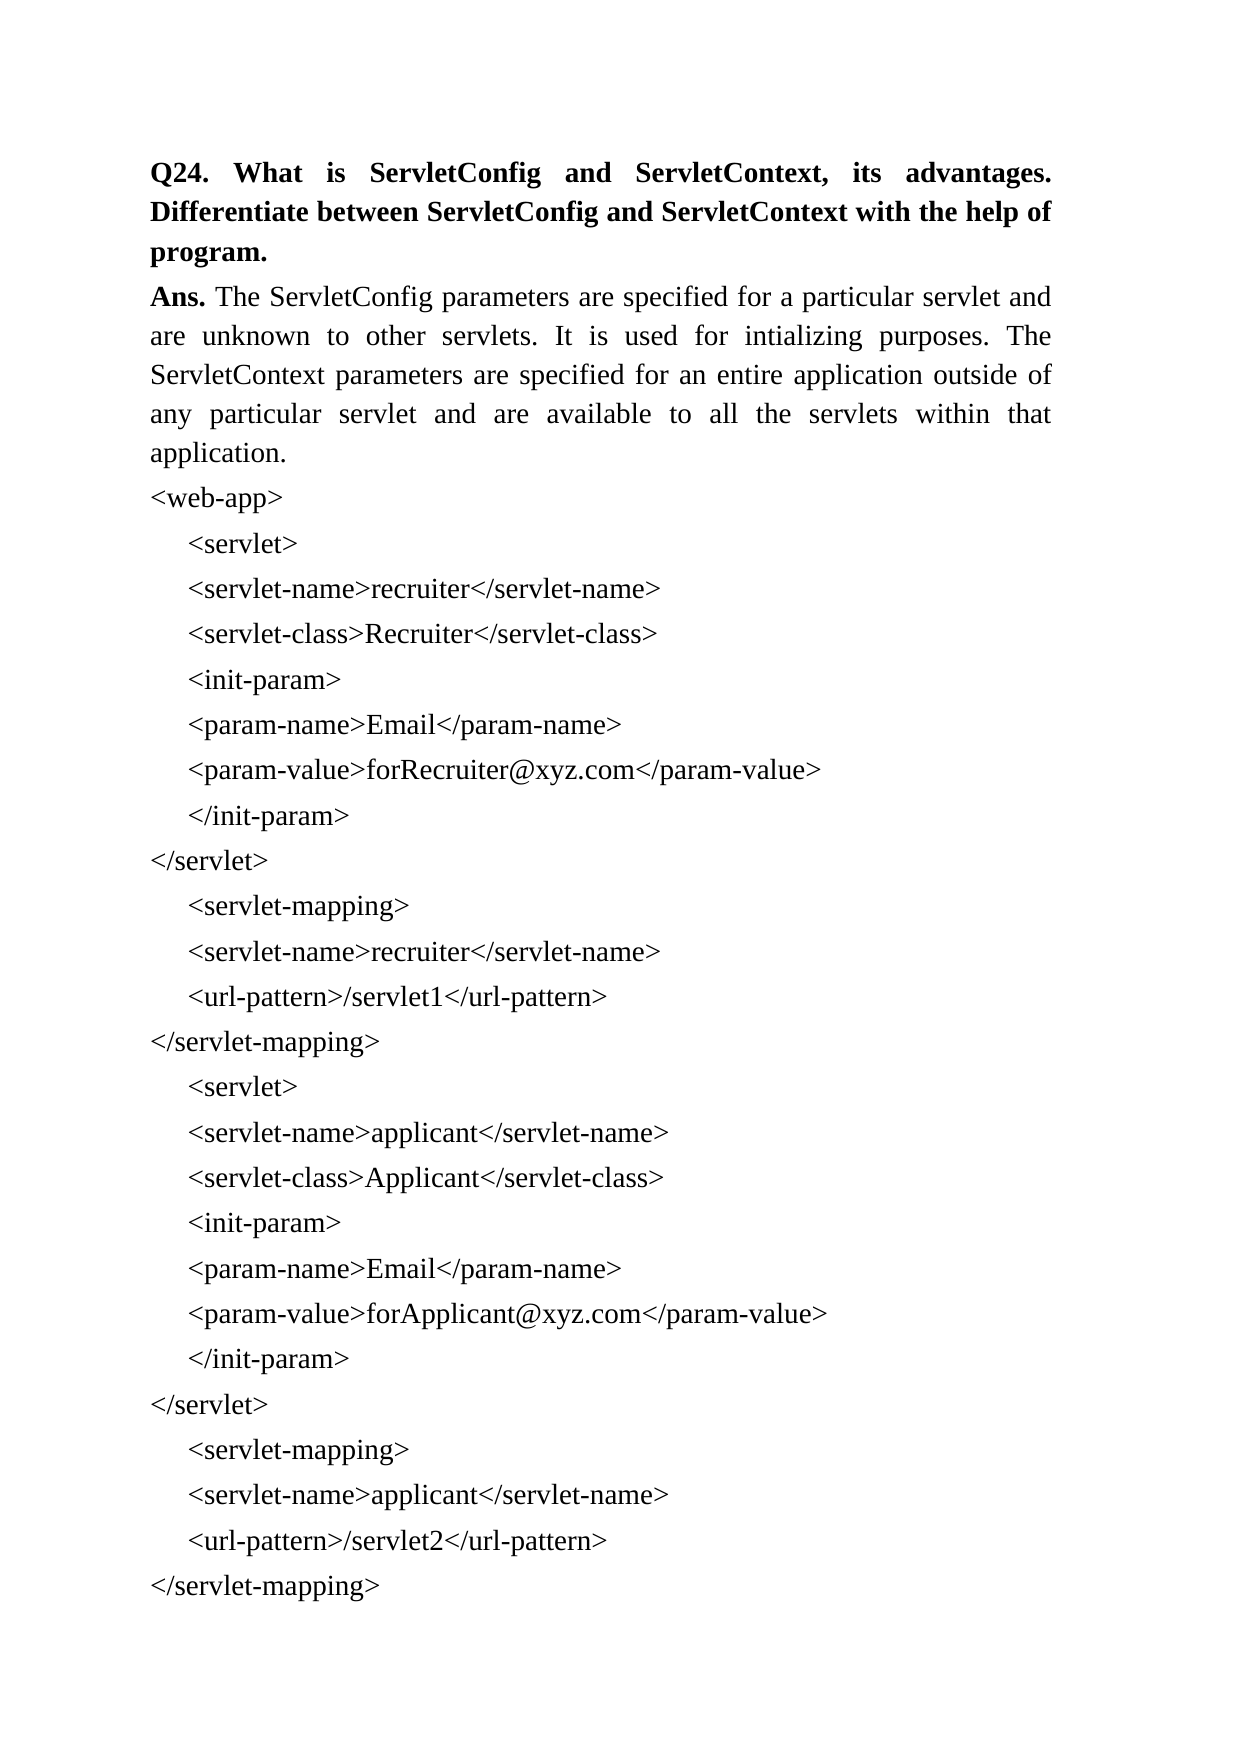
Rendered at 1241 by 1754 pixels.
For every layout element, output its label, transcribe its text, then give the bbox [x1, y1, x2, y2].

list <url-pattern>/servlet2</url-pattern> [150, 1517, 1053, 1556]
list <servlet> [187, 1064, 1053, 1103]
list <param-name>Email</param-name> [150, 1245, 1053, 1284]
list </servlet> [150, 1381, 1053, 1420]
list Ans. The ServletConfig parameters are specified for a particular servlet and are unknown to other servlets. It is used for intializing purposes. The ServletContext parameters are specified for an entire application outside of any particular servlet and are available to all the servlets within that application. [150, 430, 1053, 469]
list Q24. What is ServletConfig and ServletContext, its advantages. Differentiate between ServletConfig and ServletContext with the help of program. [150, 150, 1053, 267]
list <servlet-mapping> [187, 1427, 1053, 1466]
list </servlet-mapping> [150, 1562, 1053, 1602]
list </init-param> [150, 792, 1053, 831]
list <param-name>Email</param-name> [150, 702, 1053, 741]
list <servlet> [187, 520, 1053, 559]
list <servlet-name>applicant</servlet-name> [150, 1472, 1053, 1511]
list </servlet> [150, 837, 1053, 877]
list <servlet-name>recruiter</servlet-name> [150, 928, 1053, 967]
list <servlet-class>Applicant</servlet-class> [150, 1155, 1053, 1194]
list <url-pattern>/servlet1</url-pattern> [150, 973, 1053, 1012]
list </servlet-mapping> [150, 1019, 1053, 1058]
list <servlet-name>recruiter</servlet-name> [150, 566, 1053, 605]
list <init-param> [150, 656, 1053, 695]
list <servlet-mapping> [187, 883, 1053, 922]
list <web-app> [150, 475, 1053, 514]
list <param-value>forRecruiter@xyz.com</param-value> [150, 747, 1053, 786]
list Ans. The ServletConfig parameters are specified for a particular servlet and are unknown to other servlets. It is used for intializing purposes. The ServletContext parameters are specified for an entire application outside of any particular servlet and are available to all the servlets within that application. [150, 273, 1053, 318]
list <param-value>forApplicant@xyz.com</param-value> [150, 1291, 1053, 1330]
list <servlet-class>Recruiter</servlet-class> [150, 611, 1053, 650]
list <init-param> [150, 1200, 1053, 1239]
list <servlet-name>applicant</servlet-name> [150, 1109, 1053, 1148]
list </init-param> [150, 1336, 1053, 1375]
